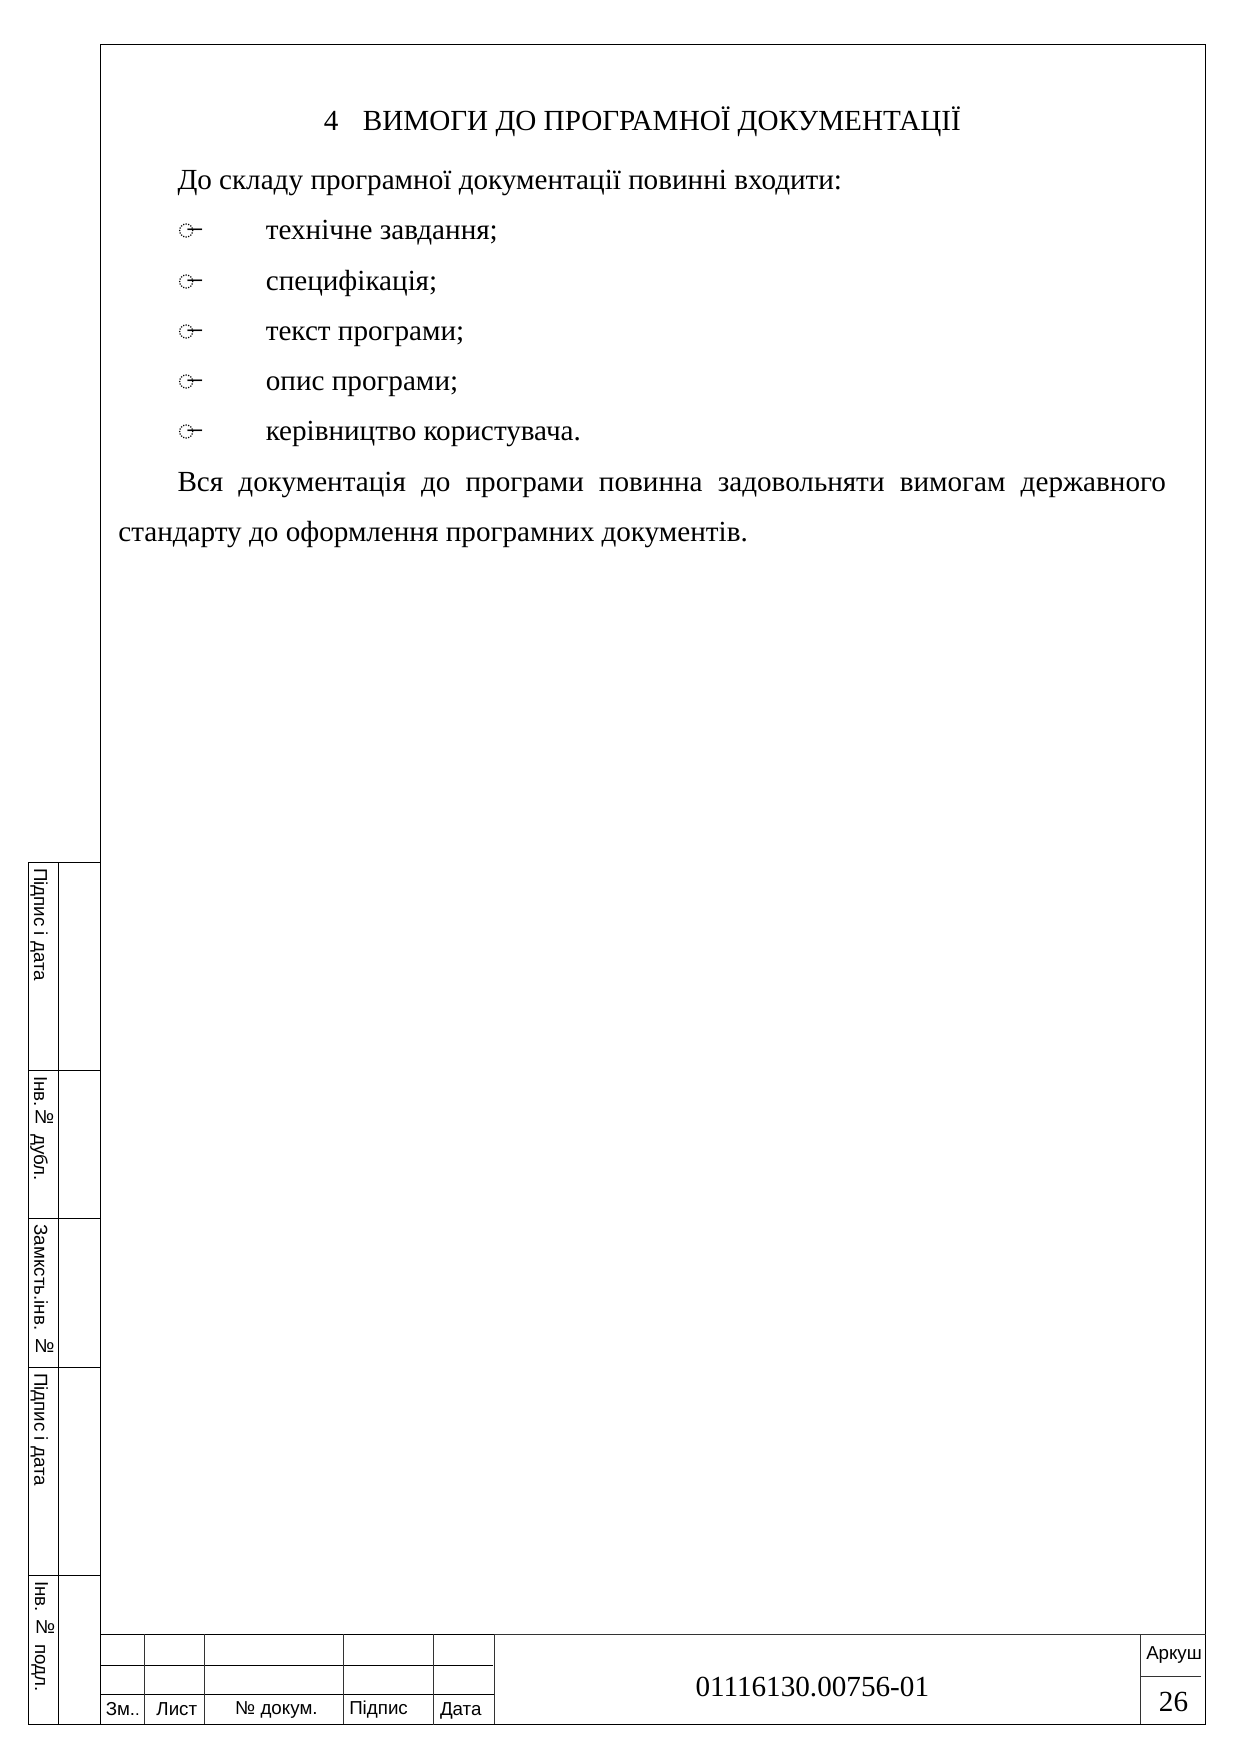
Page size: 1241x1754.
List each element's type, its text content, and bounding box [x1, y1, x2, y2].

list специфікація; [177, 263, 1167, 296]
list керівництво користувача. [177, 413, 1167, 447]
subtitle ВИМОГИ ДО ПРОГРАМНОЇ ДОКУМЕНТАЦІЇ [118, 103, 1167, 137]
text До складу програмної документації повинні входити: [118, 162, 1167, 196]
list технічне завдання; [177, 212, 1167, 246]
text Вся документація до програми повинна задовольняти вимогам державного стандарту до оформлення програмних документів. [118, 464, 1167, 548]
list текст програми; [177, 313, 1167, 346]
list опис програми; [177, 363, 1167, 397]
